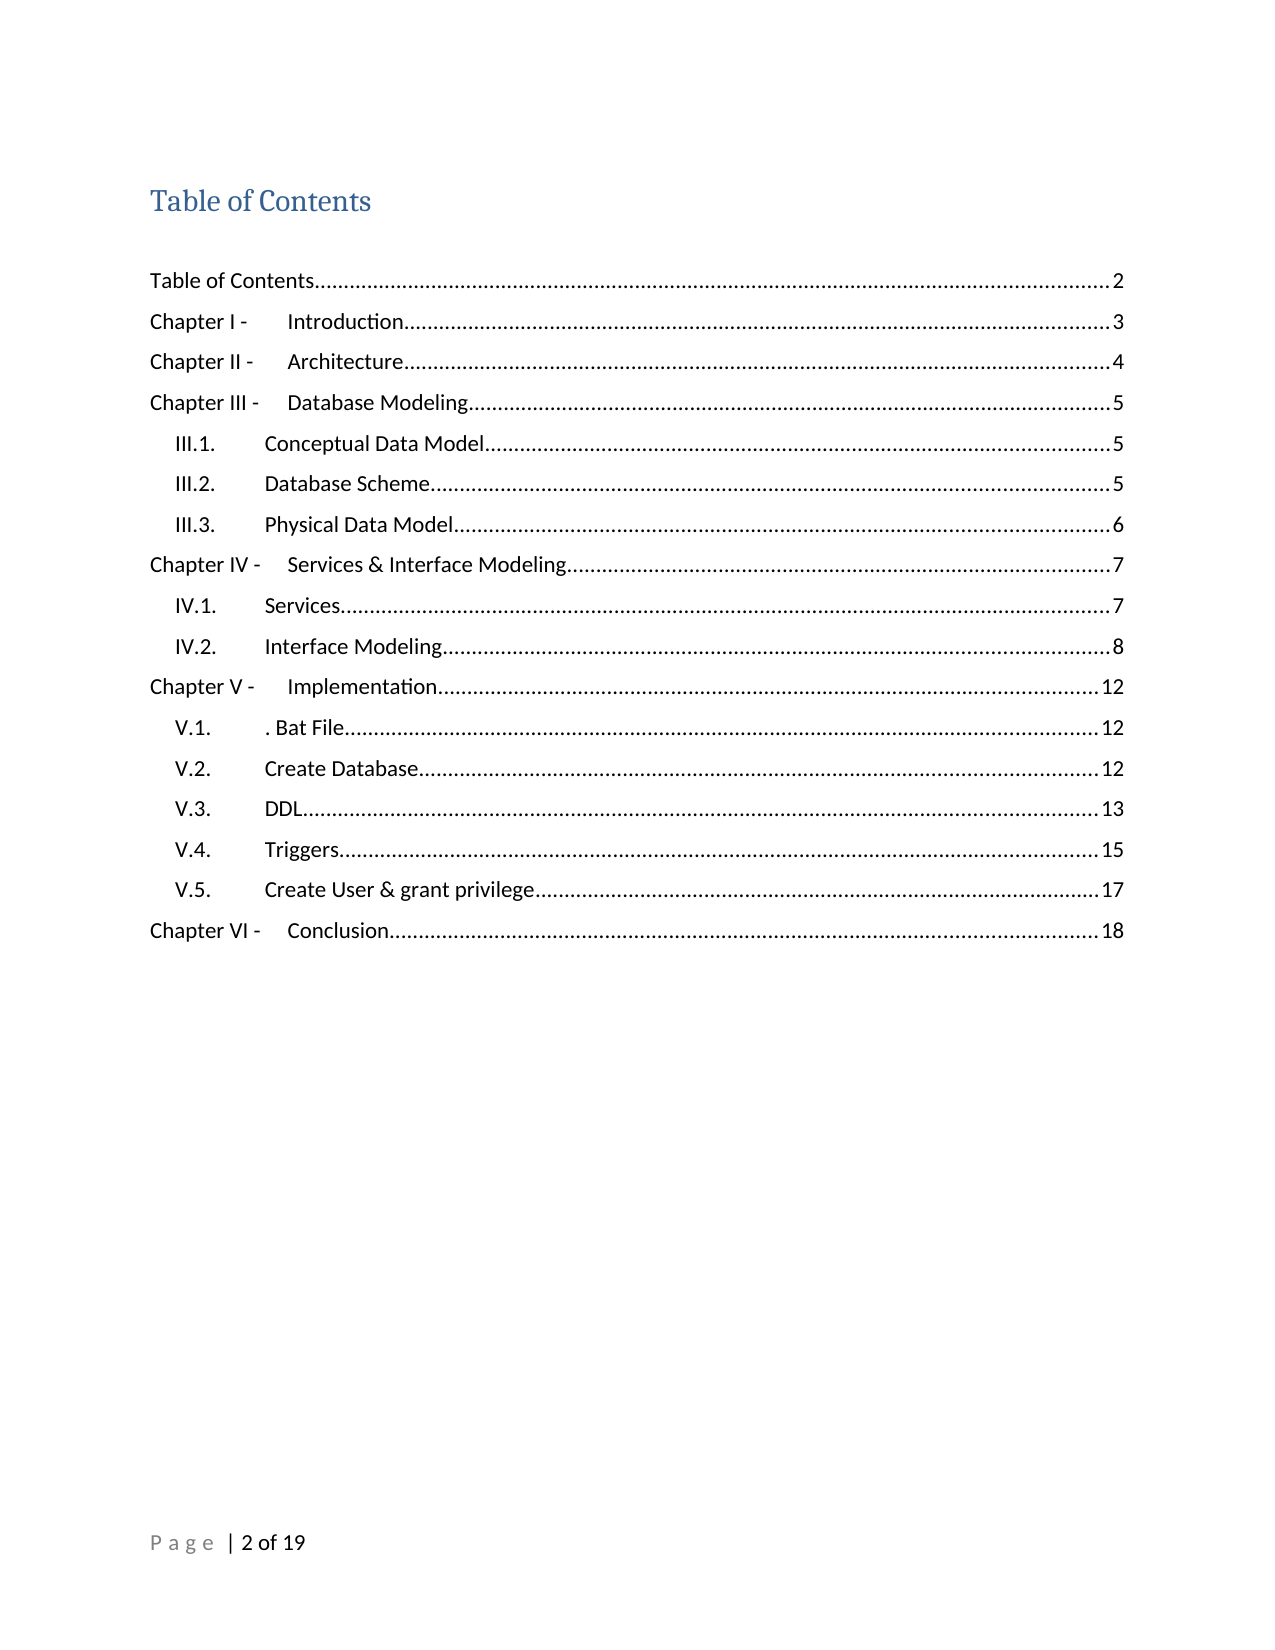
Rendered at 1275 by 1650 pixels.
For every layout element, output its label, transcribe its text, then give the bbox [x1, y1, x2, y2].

subtitle Table of Contents [150, 183, 1125, 219]
